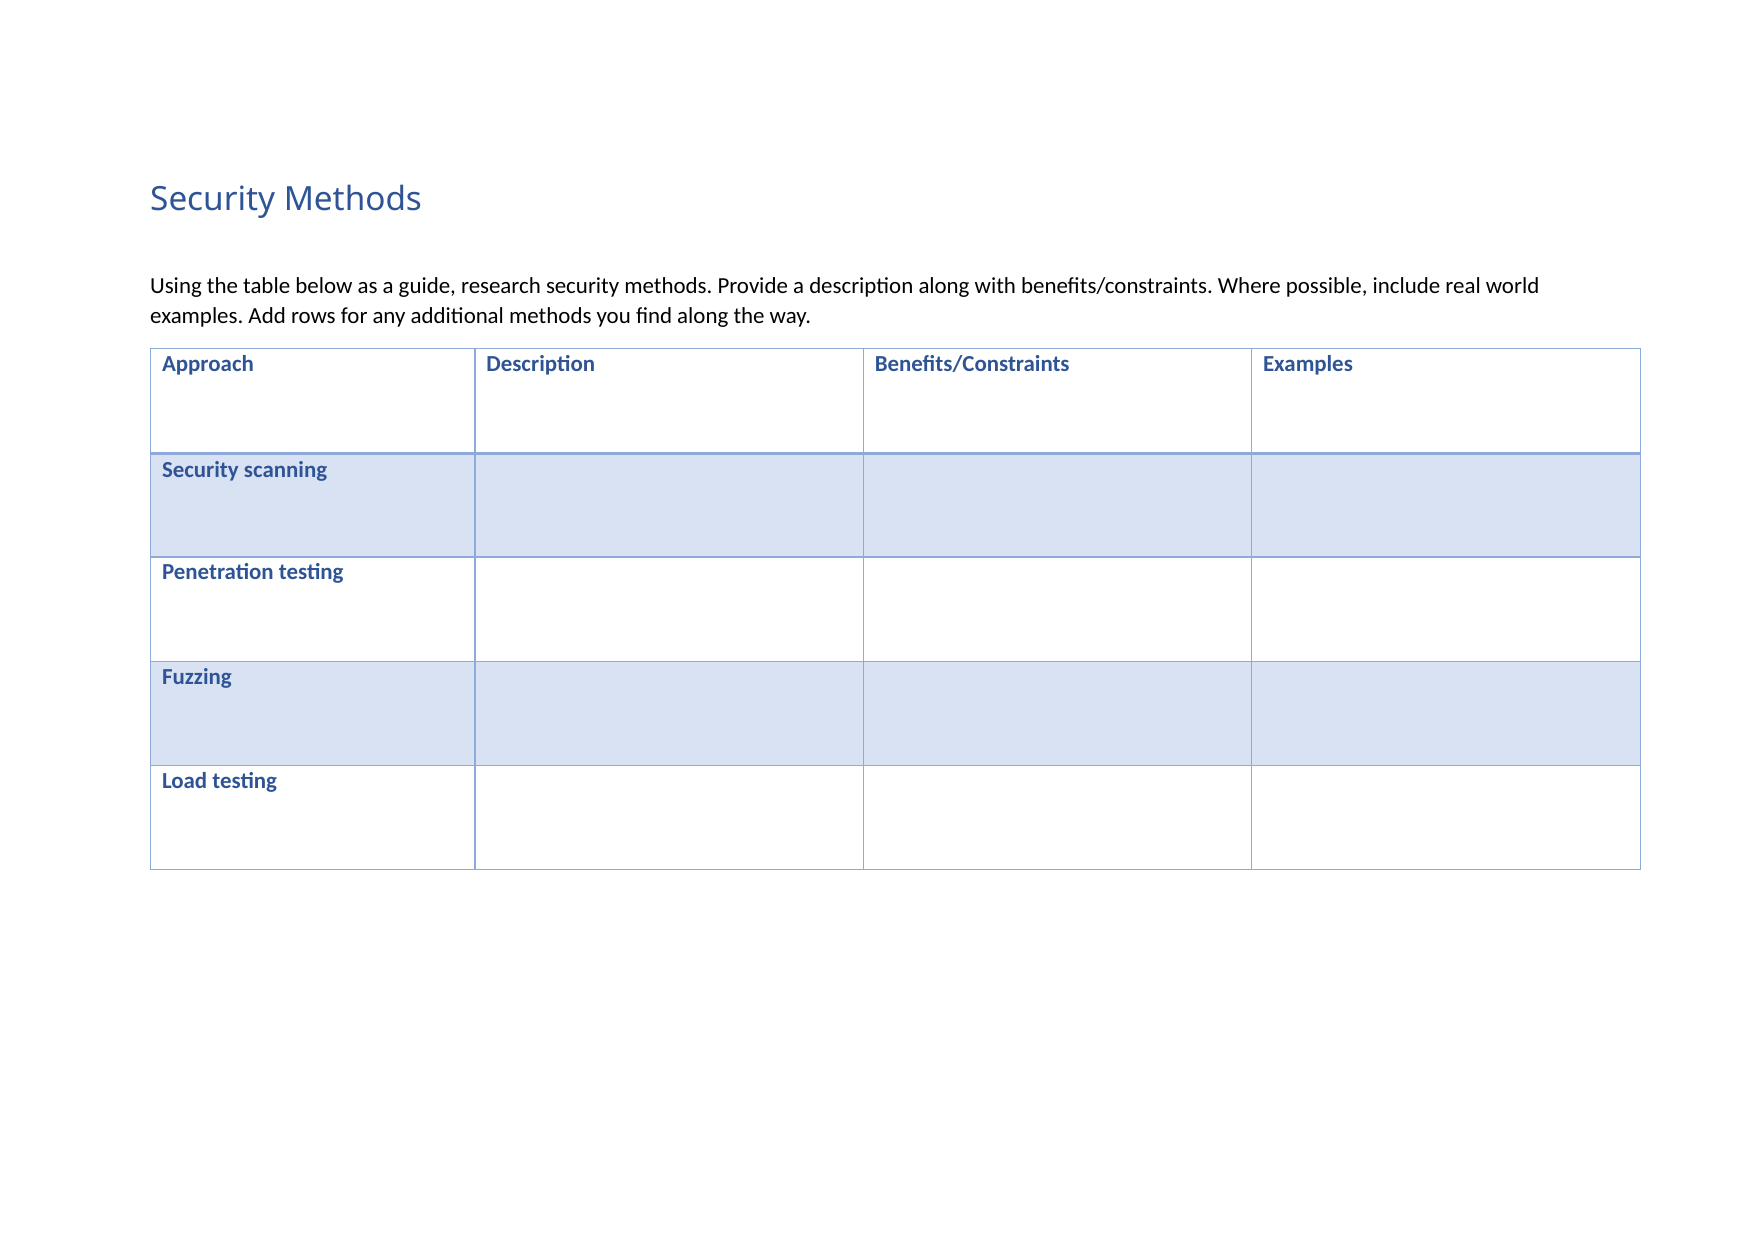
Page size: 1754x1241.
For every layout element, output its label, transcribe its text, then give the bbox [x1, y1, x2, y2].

table_cell [864, 455, 1251, 556]
table_cell Security scanning [151, 455, 474, 556]
table_cell [476, 766, 863, 869]
table_cell [1252, 558, 1640, 661]
table_cell Load testing [151, 766, 474, 869]
table_cell [864, 766, 1251, 869]
table_cell [1252, 455, 1640, 556]
table_header Description [476, 349, 863, 452]
table_header Examples [1252, 349, 1640, 452]
table_cell [864, 662, 1251, 765]
table_cell [1252, 662, 1640, 765]
table_cell [476, 662, 863, 765]
table_cell [476, 455, 863, 556]
table_cell [1252, 766, 1640, 869]
table_header Benefits/Constraints [864, 349, 1251, 452]
table_cell [476, 558, 863, 661]
text Using the table below as a guide, research security methods. Provide a description along with benefits/constraints. Where possible, include real world examples. Add rows for any additional methods you find along the way. [150, 271, 1604, 329]
table_cell Penetration testing [151, 558, 474, 661]
table_cell [864, 558, 1251, 661]
table_cell Fuzzing [151, 662, 474, 765]
subtitle Security Methods [150, 175, 1604, 220]
table_header Approach [151, 349, 474, 452]
